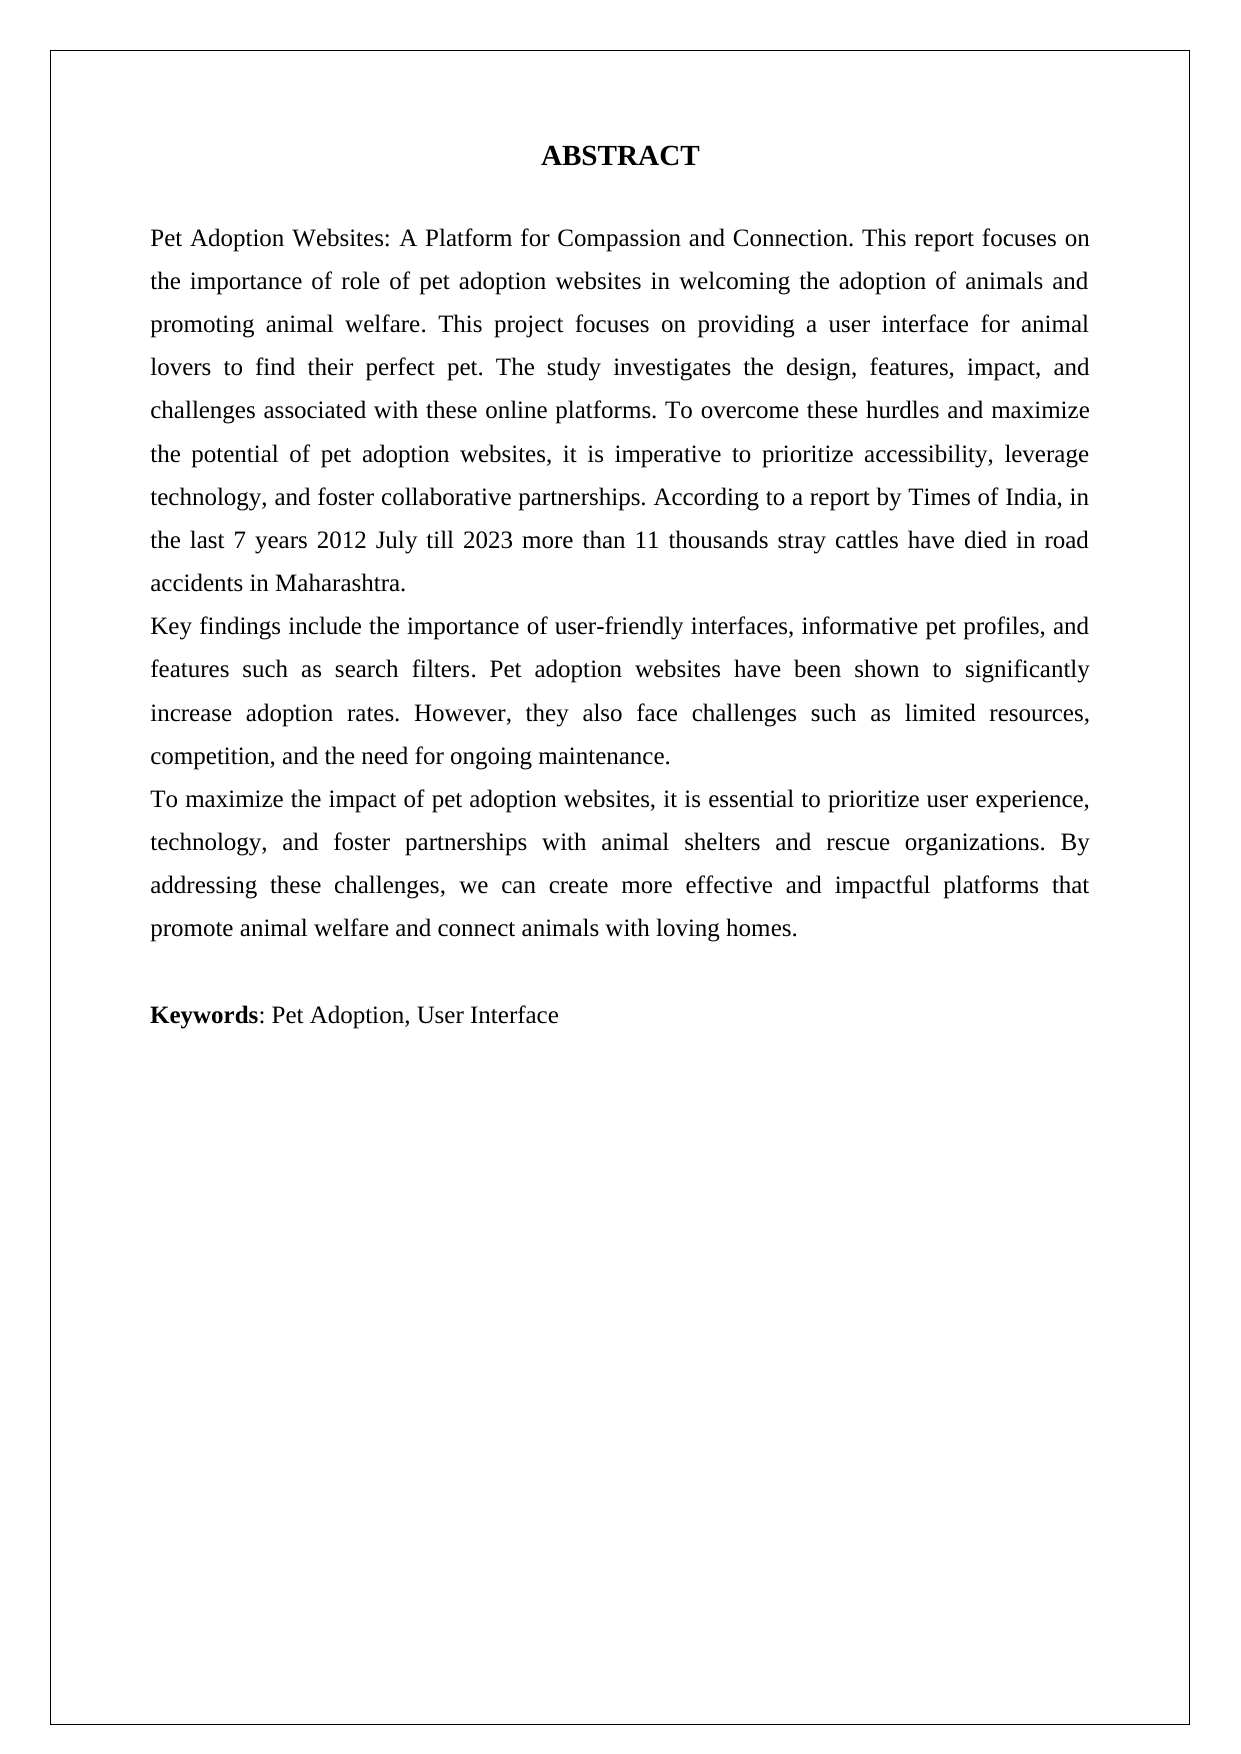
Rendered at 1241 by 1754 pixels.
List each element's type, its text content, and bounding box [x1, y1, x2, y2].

text To maximize the impact of pet adoption websites, it is essential to prioritize user experience, technology, and foster partnerships with animal shelters and rescue organizations. By addressing these challenges, we can create more effective and impactful platforms that promote animal welfare and connect animals with loving homes. [150, 784, 1091, 942]
subtitle ABSTRACT [153, 138, 1087, 172]
text Key findings include the importance of user-friendly interfaces, informative pet profiles, and features such as search filters. Pet adoption websites have been shown to significantly increase adoption rates. However, they also face challenges such as limited resources, competition, and the need for ongoing maintenance. [150, 611, 1091, 769]
text Keywords: Pet Adoption, User Interface [150, 1000, 1090, 1029]
text Pet Adoption Websites: A Platform for Compassion and Connection. This report focuses on the importance of role of pet adoption websites in welcoming the adoption of animals and promoting animal welfare. This project focuses on providing a user interface for animal lovers to find their perfect pet. The study investigates the design, features, impact, and challenges associated with these online platforms. To overcome these hurdles and maximize the potential of pet adoption websites, it is imperative to prioritize accessibility, leverage technology, and foster collaborative partnerships. According to a report by Times of India, in the last 7 years 2012 July till 2023 more than 11 thousands stray cattles have died in road accidents in Maharashtra. [150, 223, 1091, 597]
